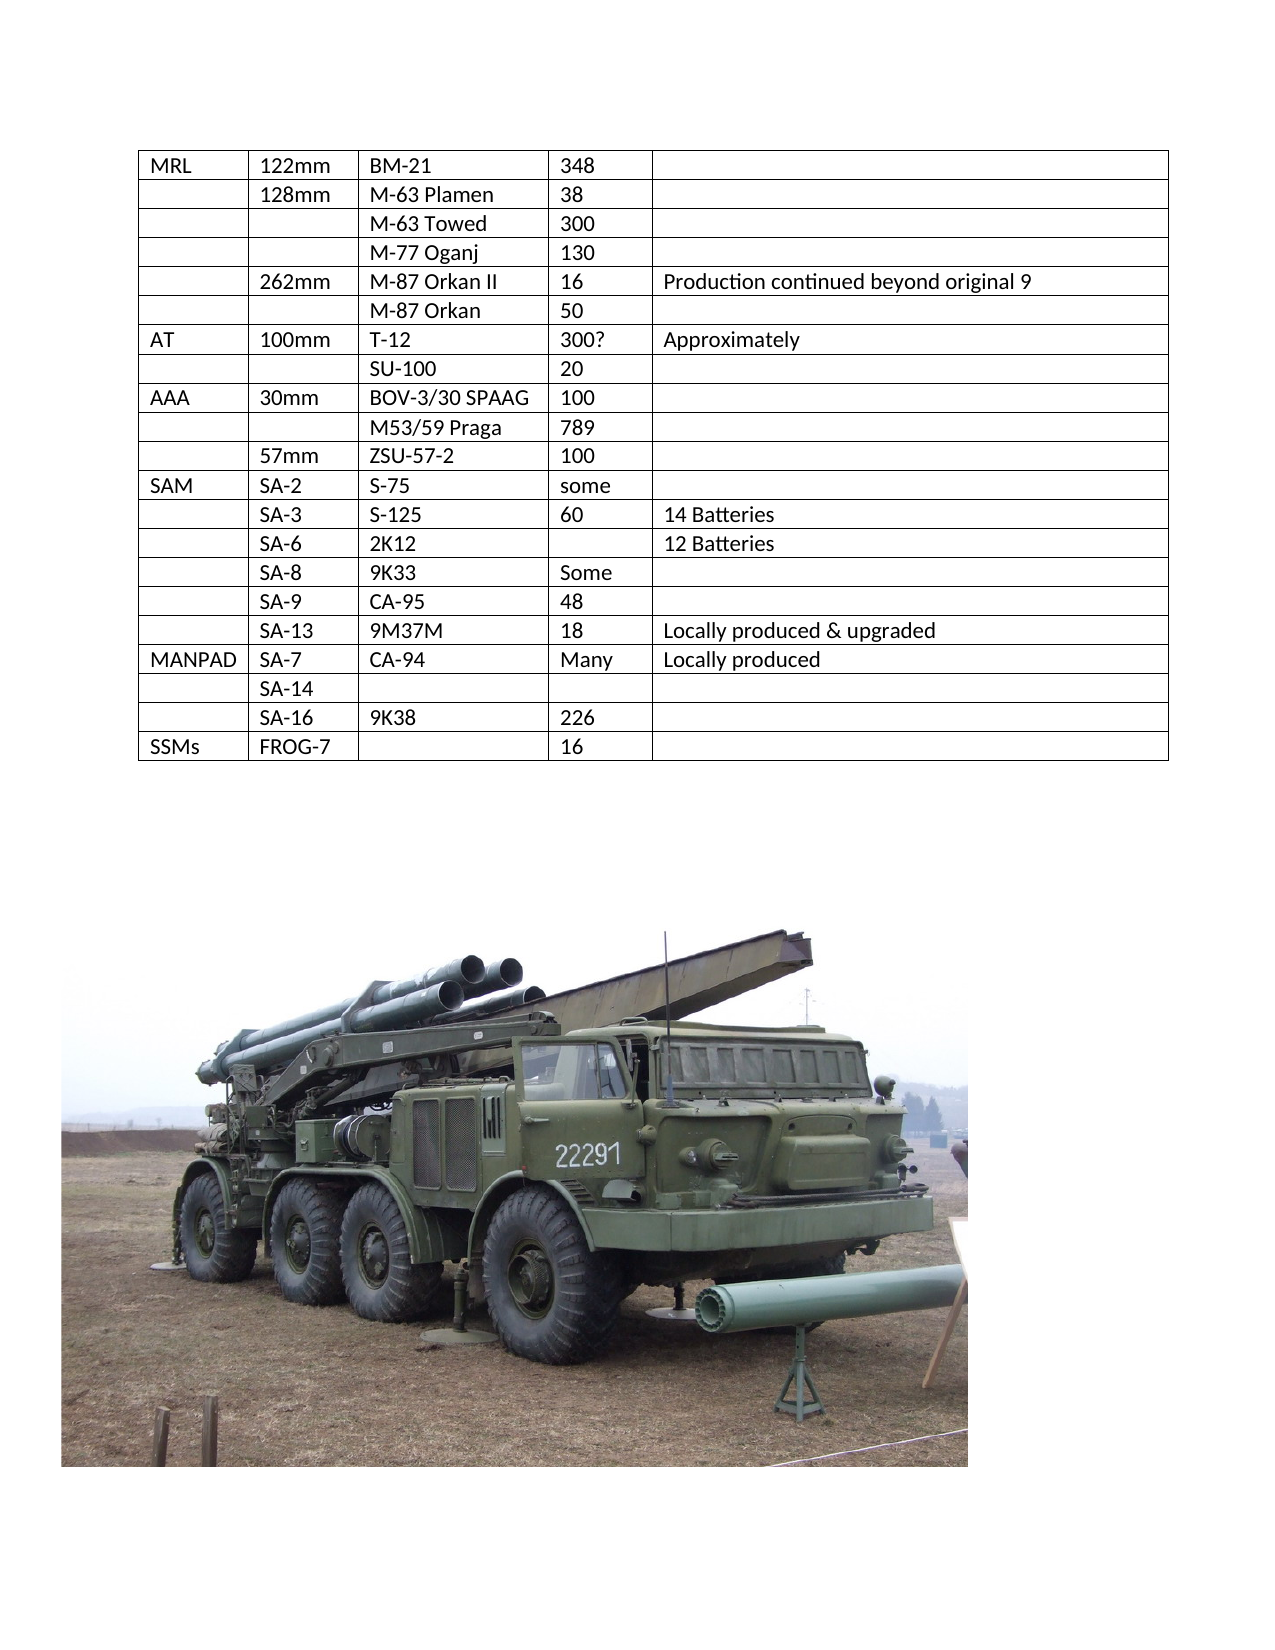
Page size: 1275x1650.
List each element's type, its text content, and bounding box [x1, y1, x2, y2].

table_cell SA-6 [249, 529, 358, 557]
table_cell [653, 471, 1168, 499]
table_cell 30mm [249, 384, 358, 412]
table_cell 12 Batteries [653, 529, 1168, 557]
table_cell [139, 587, 248, 615]
table_cell T-12 [359, 325, 548, 353]
table_cell AAA [139, 384, 248, 412]
table_cell 130 [549, 238, 652, 266]
table_cell 9K38 [359, 703, 548, 731]
table_cell [249, 238, 358, 266]
table_cell M-63 Towed [359, 209, 548, 237]
table_cell [249, 209, 358, 237]
table_cell [653, 238, 1168, 266]
table_cell SU-100 [359, 355, 548, 382]
table_cell CA-95 [359, 587, 548, 615]
table_cell 16 [549, 732, 652, 760]
table_cell 16 [549, 267, 652, 295]
table_cell [139, 180, 248, 208]
table_cell 300 [549, 209, 652, 237]
table_cell M-63 Plamen [359, 180, 548, 208]
table_cell M-77 Oganj [359, 238, 548, 266]
table_cell [653, 209, 1168, 237]
table_cell [549, 529, 652, 557]
table_cell [653, 151, 1168, 179]
table_cell [653, 384, 1168, 412]
table_cell FROG-7 [249, 732, 358, 760]
table_cell SA-13 [249, 616, 358, 644]
table_cell SAM [139, 471, 248, 499]
table_cell SSMs [139, 732, 248, 760]
table_cell [249, 413, 358, 441]
table_cell [139, 238, 248, 266]
table_cell [653, 558, 1168, 586]
table_cell M53/59 Praga [359, 413, 548, 441]
table_cell ZSU-57-2 [359, 442, 548, 470]
table_cell 18 [549, 616, 652, 644]
table_cell [139, 529, 248, 557]
table_cell Locally produced & upgraded [653, 616, 1168, 644]
table_cell [653, 732, 1168, 760]
table_cell 348 [549, 151, 652, 179]
table_cell S-125 [359, 500, 548, 528]
table_cell [653, 442, 1168, 470]
table_cell 789 [549, 413, 652, 441]
table_cell 100 [549, 442, 652, 470]
table_cell [359, 674, 548, 702]
table_cell 38 [549, 180, 652, 208]
table_cell 2K12 [359, 529, 548, 557]
table_cell SA-9 [249, 587, 358, 615]
table_cell [653, 703, 1168, 731]
table_cell 20 [549, 355, 652, 382]
table_cell SA-3 [249, 500, 358, 528]
table_cell SA-14 [249, 674, 358, 702]
table_cell 100 [549, 384, 652, 412]
table_cell [653, 587, 1168, 615]
table_cell [139, 674, 248, 702]
table_cell [549, 674, 652, 702]
table_cell [249, 355, 358, 382]
table_cell [139, 209, 248, 237]
table_cell [139, 267, 248, 295]
table_cell BOV-3/30 SPAAG [359, 384, 548, 412]
table_cell 50 [549, 296, 652, 324]
table_cell 9K33 [359, 558, 548, 586]
table_cell 100mm [249, 325, 358, 353]
picture [61, 786, 968, 1467]
table_cell AT [139, 325, 248, 353]
table_cell [359, 732, 548, 760]
table_cell 128mm [249, 180, 358, 208]
table_cell [249, 296, 358, 324]
table_cell SA-7 [249, 645, 358, 673]
table_cell [653, 355, 1168, 382]
table_cell Approximately [653, 325, 1168, 353]
table_cell 122mm [249, 151, 358, 179]
table_cell 226 [549, 703, 652, 731]
table_cell MRL [139, 151, 248, 179]
table_cell [139, 500, 248, 528]
table_cell [653, 674, 1168, 702]
table_cell 48 [549, 587, 652, 615]
table_cell [653, 296, 1168, 324]
table_cell M-87 Orkan II [359, 267, 548, 295]
table_cell Locally produced [653, 645, 1168, 673]
table_cell Some [549, 558, 652, 586]
table_cell Many [549, 645, 652, 673]
table_cell 9M37M [359, 616, 548, 644]
table_cell some [549, 471, 652, 499]
table_cell [139, 296, 248, 324]
table_cell [139, 558, 248, 586]
table_cell [139, 413, 248, 441]
table_cell 57mm [249, 442, 358, 470]
table_cell 14 Batteries [653, 500, 1168, 528]
table_cell SA-2 [249, 471, 358, 499]
table_cell 60 [549, 500, 652, 528]
table_cell [139, 355, 248, 382]
table_cell CA-94 [359, 645, 548, 673]
table_cell 262mm [249, 267, 358, 295]
table_cell S-75 [359, 471, 548, 499]
table_cell 300? [549, 325, 652, 353]
table_cell [653, 413, 1168, 441]
table_cell [139, 442, 248, 470]
table_cell [653, 180, 1168, 208]
table_cell SA-16 [249, 703, 358, 731]
table_cell [139, 616, 248, 644]
table_cell [139, 703, 248, 731]
table_cell SA-8 [249, 558, 358, 586]
table_cell MANPAD [139, 645, 248, 673]
table_cell M-87 Orkan [359, 296, 548, 324]
table_cell BM-21 [359, 151, 548, 179]
table_cell Production continued beyond original 9 [653, 267, 1168, 295]
